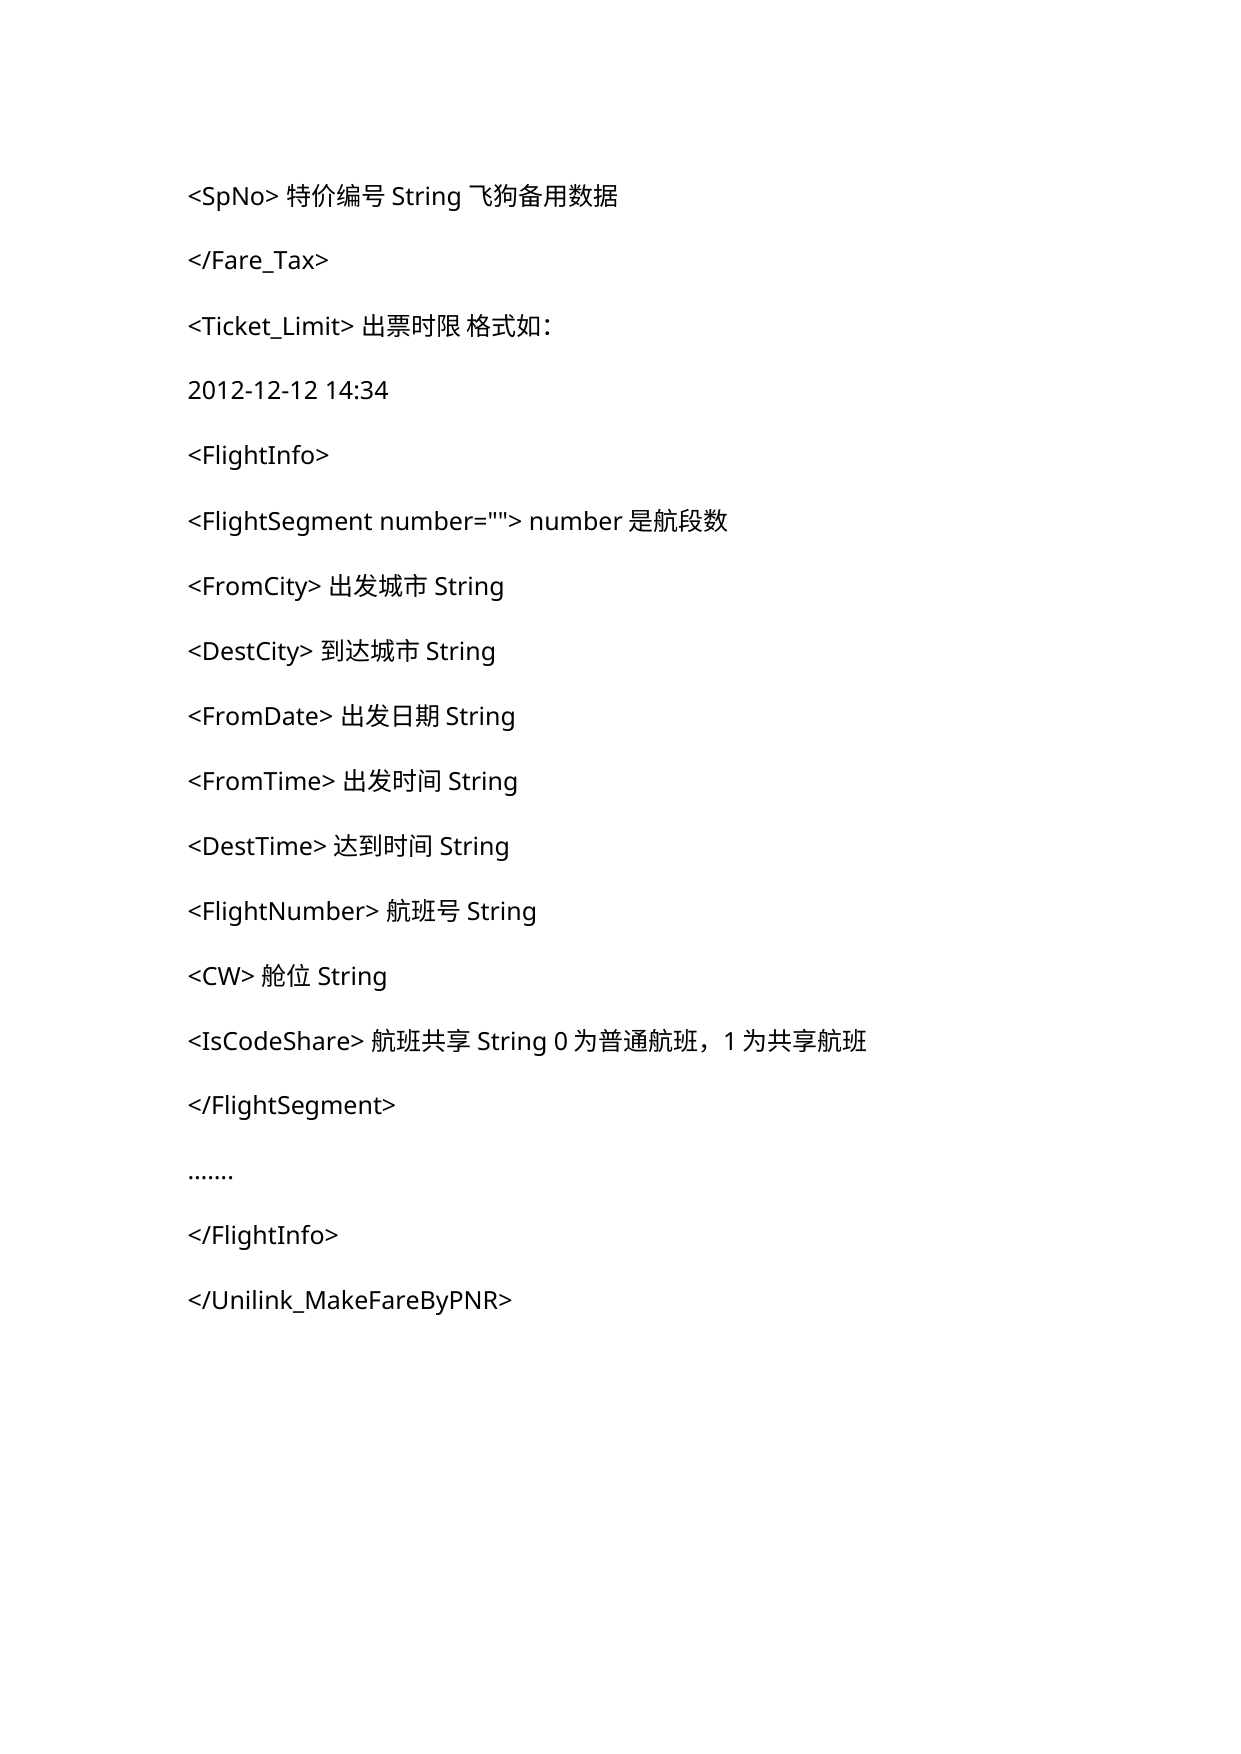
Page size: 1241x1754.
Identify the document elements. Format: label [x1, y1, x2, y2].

text [187, 162, 1053, 1332]
